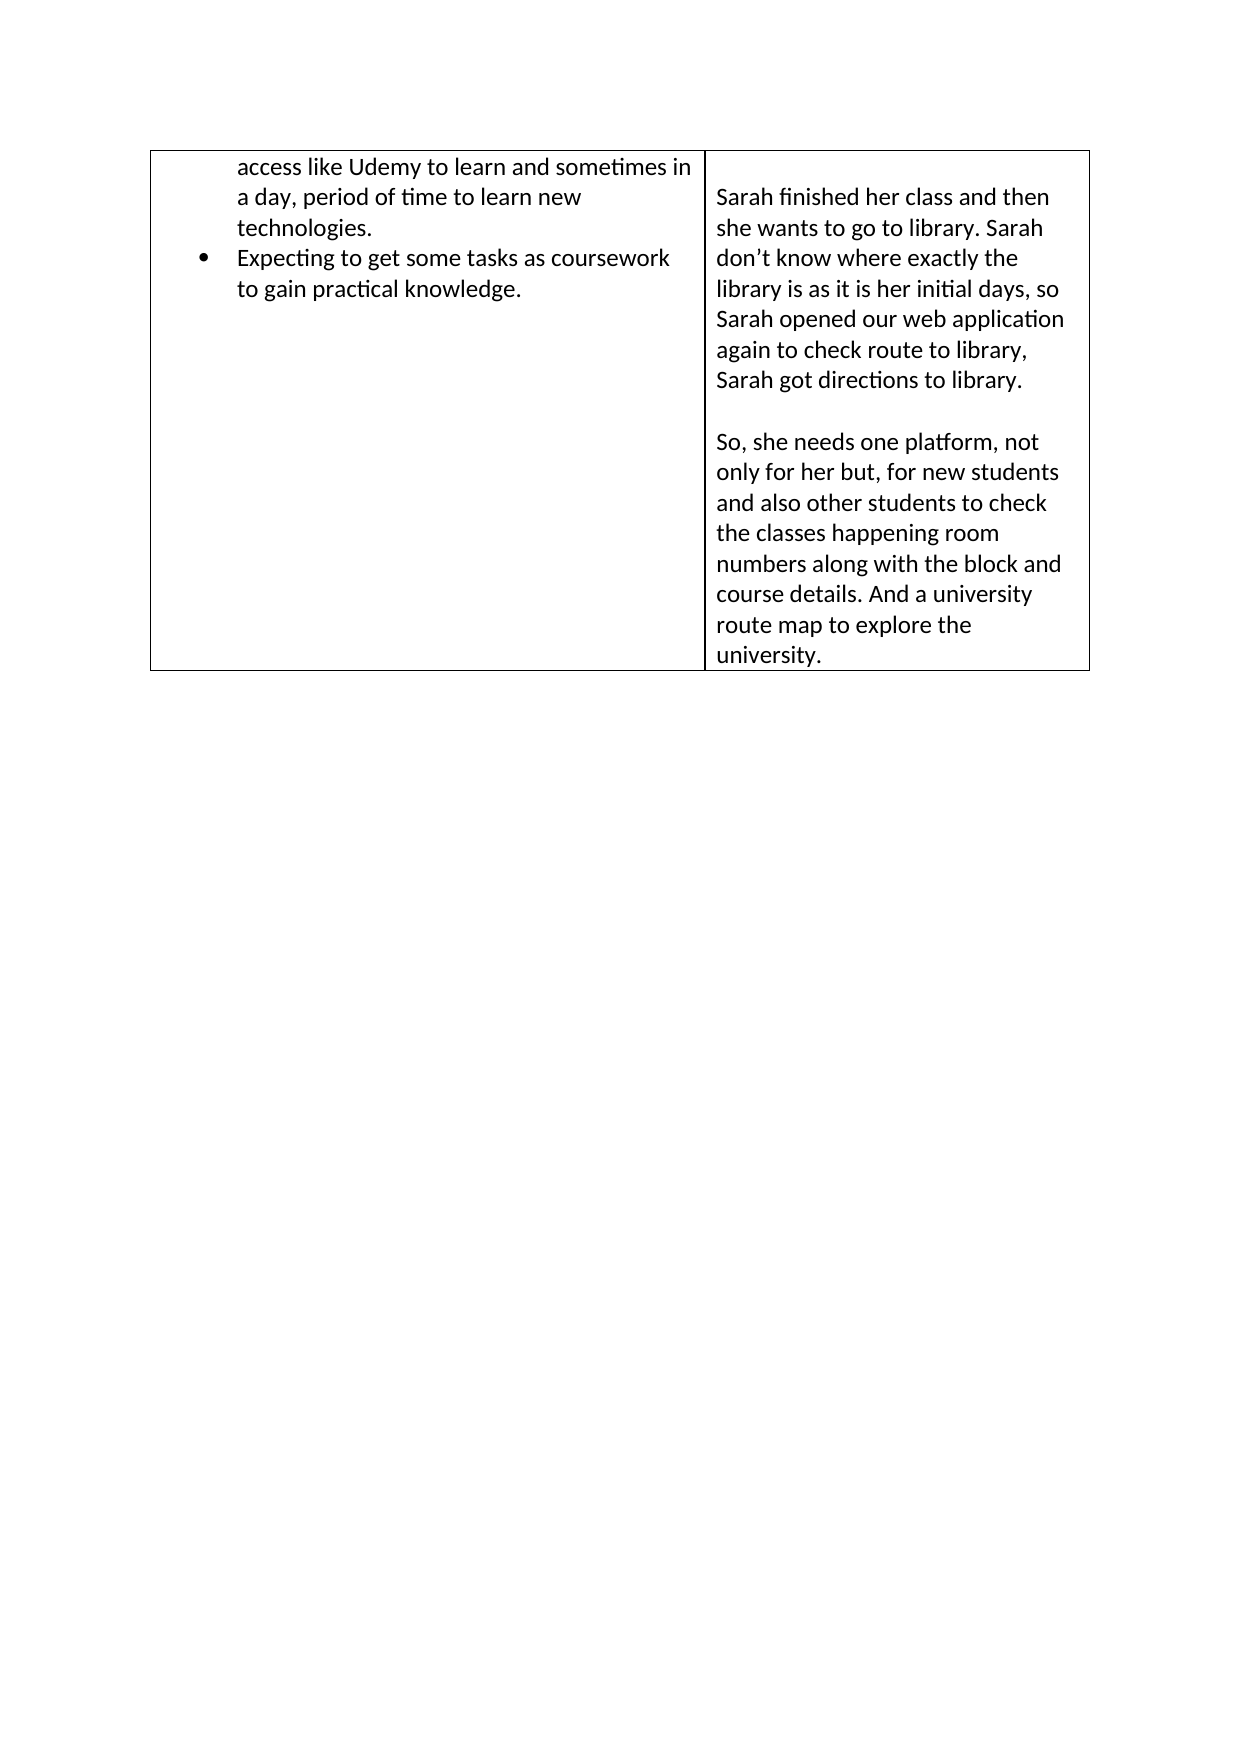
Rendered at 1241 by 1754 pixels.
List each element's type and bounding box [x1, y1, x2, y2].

table_cell [151, 151, 704, 670]
table_cell [706, 151, 1089, 670]
